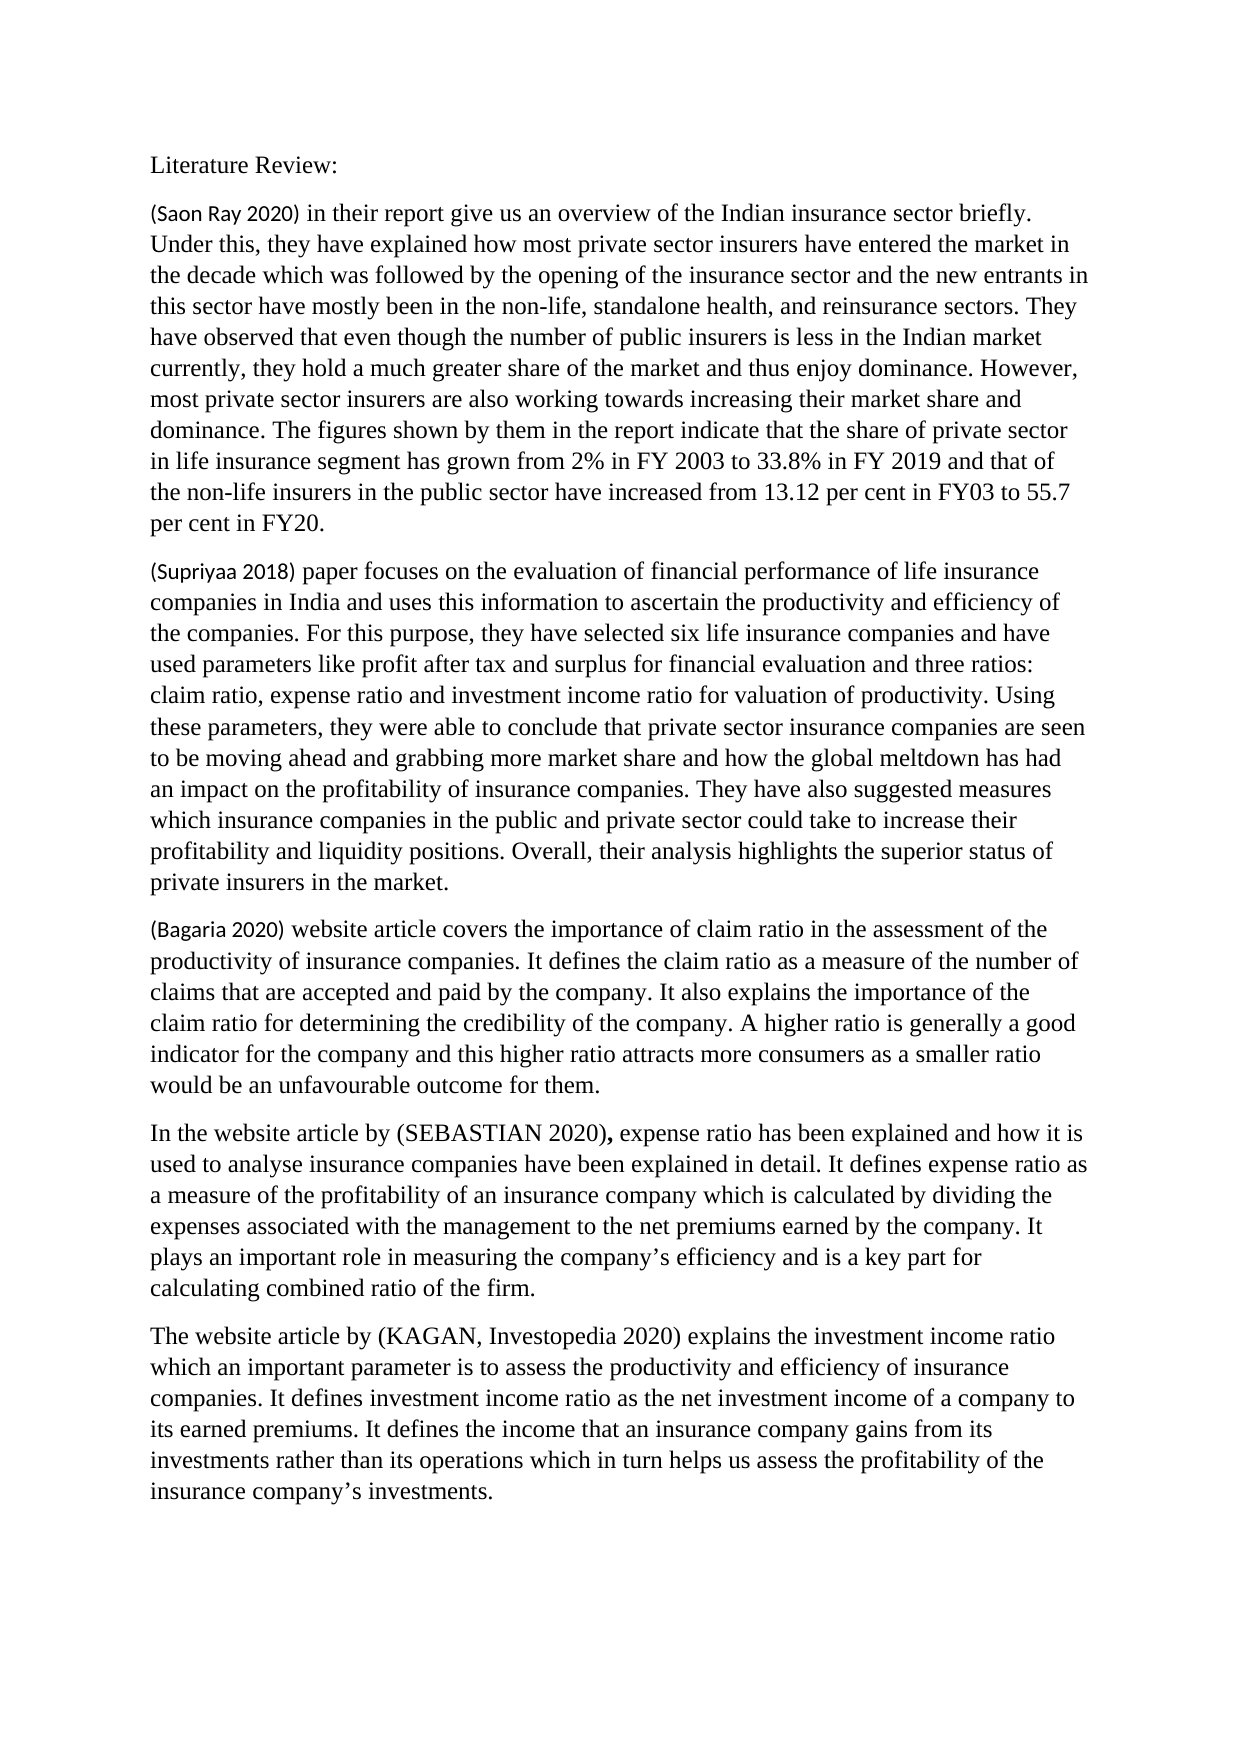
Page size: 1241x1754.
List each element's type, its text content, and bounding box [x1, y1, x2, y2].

text Literature Review: [150, 150, 1090, 179]
text paper focuses on the evaluation of financial performance of life insurance companies in India and uses this information to ascertain the productivity and efficiency of the companies. For this purpose, they have selected six life insurance companies and have used parameters like profit after tax and surplus for financial evaluation and three ratios: claim ratio, expense ratio and investment income ratio for valuation of productivity. Using these parameters, they were able to conclude that private sector insurance companies are seen to be moving ahead and grabbing more market share and how the global meltdown has had an impact on the profitability of insurance companies. They have also suggested measures which insurance companies in the public and private sector could take to increase their profitability and liquidity positions. Overall, their analysis highlights the superior status of private insurers in the market. [150, 556, 1090, 896]
text The website article by explains the investment income ratio which an important parameter is to assess the productivity and efficiency of insurance companies. It defines investment income ratio as the net investment income of a company to its earned premiums. It defines the income that an insurance company gains from its investments rather than its operations which in turn helps us assess the profitability of the insurance company’s investments. [150, 1321, 1090, 1505]
text website article covers the importance of claim ratio in the assessment of the productivity of insurance companies. It defines the claim ratio as a measure of the number of claims that are accepted and paid by the company. It also explains the importance of the claim ratio for determining the credibility of the company. A higher ratio is generally a good indicator for the company and this higher ratio attracts more consumers as a smaller ratio would be an unfavourable outcome for them. [150, 914, 1090, 1099]
text In the website article by , expense ratio has been explained and how it is used to analyse insurance companies have been explained in detail. It defines expense ratio as a measure of the profitability of an insurance company which is calculated by dividing the expenses associated with the management to the net premiums earned by the company. It plays an important role in measuring the company’s efficiency and is a key part for calculating combined ratio of the firm. [150, 1118, 1090, 1302]
text in their report give us an overview of the Indian insurance sector briefly. Under this, they have explained how most private sector insurers have entered the market in the decade which was followed by the opening of the insurance sector and the new entrants in this sector have mostly been in the non-life, standalone health, and reinsurance sectors. They have observed that even though the number of public insurers is less in the Indian market currently, they hold a much greater share of the market and thus enjoy dominance. However, most private sector insurers are also working towards increasing their market share and dominance. The figures shown by them in the report indicate that the share of private sector in life insurance segment has grown from 2% in FY 2003 to 33.8% in FY 2019 and that of the non-life insurers in the public sector have increased from 13.12 per cent in FY03 to 55.7 per cent in FY20. [150, 198, 1090, 537]
